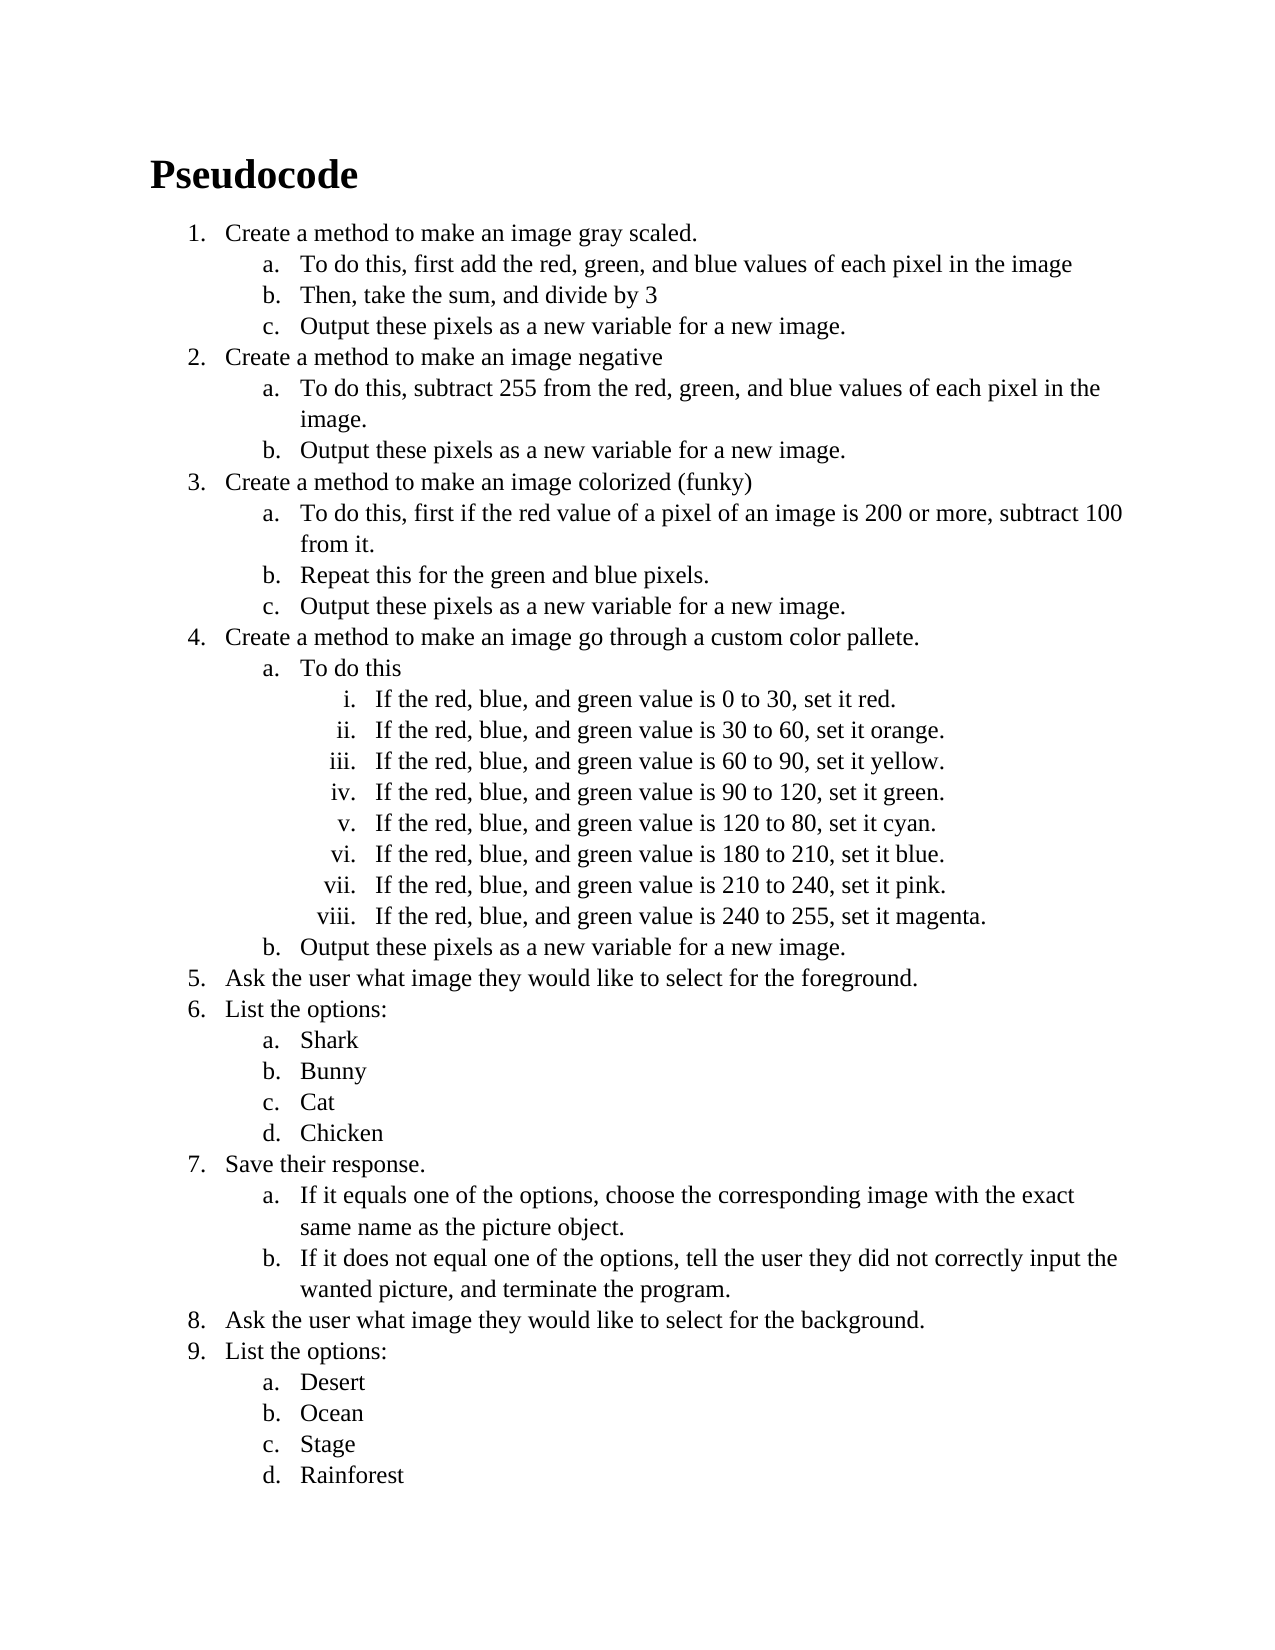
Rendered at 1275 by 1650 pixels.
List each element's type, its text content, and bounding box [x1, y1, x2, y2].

list Create a method to make an image go through a custom color pallete. [187, 622, 1125, 651]
list If the red, blue, and green value is 90 to 120, set it green. [356, 777, 1125, 806]
list Ocean [262, 1398, 1125, 1427]
list Create a method to make an image negative [187, 342, 1125, 371]
list Save their response. [187, 1149, 1125, 1178]
list To do this [262, 653, 1125, 682]
list Shark [262, 1025, 1125, 1054]
text Pseudocode [150, 150, 1125, 198]
list Ask the user what image they would like to select for the foreground. [187, 963, 1125, 992]
list Cat [262, 1087, 1125, 1116]
list List the options: [187, 1336, 1125, 1364]
list Ask the user what image they would like to select for the background. [187, 1305, 1125, 1333]
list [262, 1243, 1125, 1302]
list If the red, blue, and green value is 30 to 60, set it orange. [356, 715, 1125, 744]
list If the red, blue, and green value is 120 to 80, set it cyan. [356, 808, 1125, 837]
list If the red, blue, and green value is 240 to 255, set it magenta. [356, 901, 1125, 930]
list If the red, blue, and green value is 210 to 240, set it pink. [356, 870, 1125, 899]
list Rainforest [262, 1460, 1125, 1489]
list Create a method to make an image gray scaled. [187, 218, 1125, 247]
list Output these pixels as a new variable for a new image. [262, 932, 1125, 961]
list If it equals one of the options, choose the corresponding image with the exact same name as the picture object. [262, 1181, 1125, 1240]
list Output these pixels as a new variable for a new image. [262, 591, 1125, 619]
list To do this, first add the red, green, and blue values of each pixel in the image [262, 249, 1125, 278]
list Repeat this for the green and blue pixels. [262, 560, 1125, 588]
list Chicken [262, 1118, 1125, 1147]
list Then, take the sum, and divide by 3 [262, 280, 1125, 309]
list Create a method to make an image colorized (funky) [187, 467, 1125, 495]
list If the red, blue, and green value is 60 to 90, set it yellow. [356, 746, 1125, 775]
list To do this, subtract 255 from the red, green, and blue values of each pixel in the image. [262, 373, 1125, 433]
list List the options: [187, 994, 1125, 1023]
list To do this, first if the red value of a pixel of an image is 200 or more, subtract 100 from it. [262, 498, 1125, 557]
list Desert [262, 1367, 1125, 1396]
list Bunny [262, 1056, 1125, 1085]
list Output these pixels as a new variable for a new image. [262, 436, 1125, 464]
list Output these pixels as a new variable for a new image. [262, 311, 1125, 340]
list Stage [262, 1429, 1125, 1458]
list If the red, blue, and green value is 0 to 30, set it red. [356, 684, 1125, 713]
list If the red, blue, and green value is 180 to 210, set it blue. [356, 839, 1125, 868]
